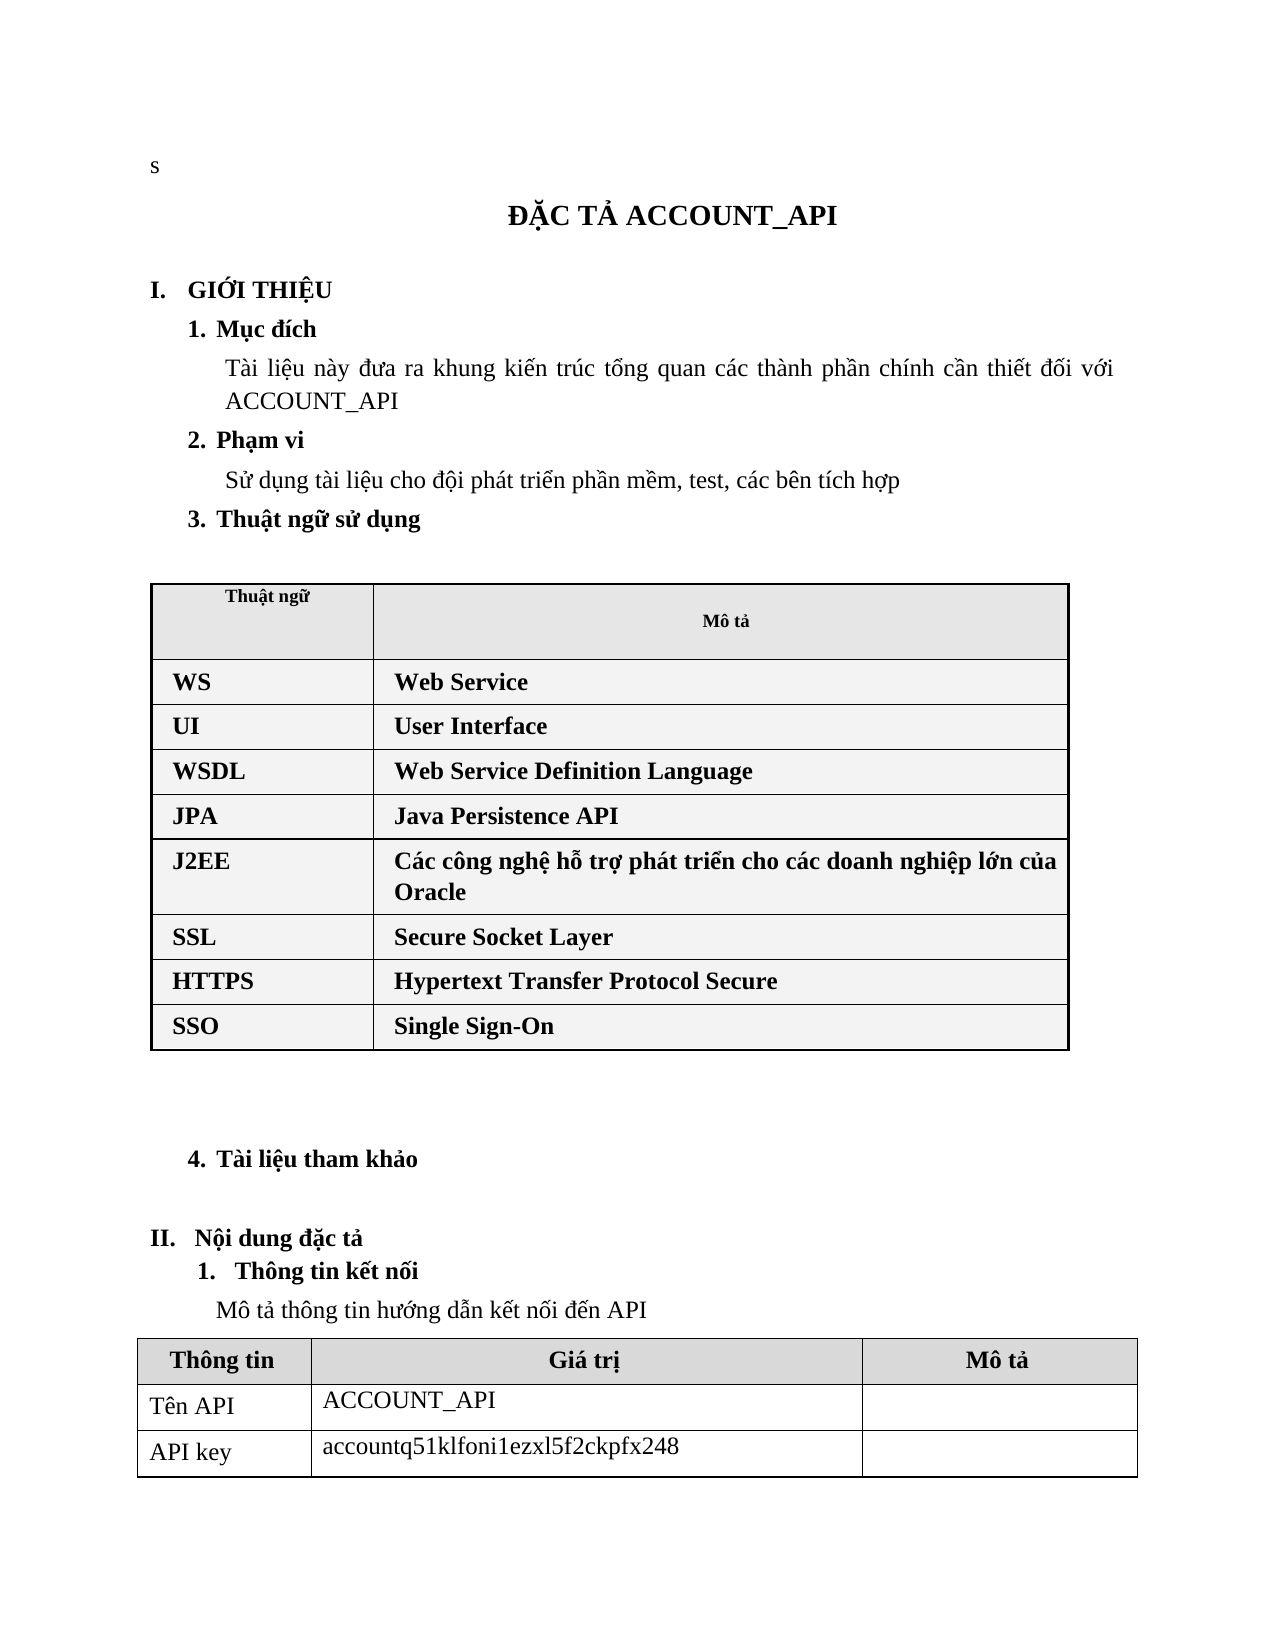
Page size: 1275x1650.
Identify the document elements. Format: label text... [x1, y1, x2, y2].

list Nội dung đặc tả [150, 1223, 1120, 1252]
text Tài liệu này đưa ra khung kiến trúc tổng quan các thành phần chính cần thiết đối với ACCOUNT_API [225, 353, 1116, 415]
table_cell J2EE [153, 840, 373, 914]
table_cell ACCOUNT_API [312, 1385, 862, 1430]
list Tài liệu tham khảo [187, 1144, 1121, 1173]
table_cell HTTPS [153, 960, 373, 1004]
text ĐẶC TẢ ACCOUNT_API [150, 198, 1120, 231]
table_header Thuật ngữ [153, 585, 373, 659]
table_cell Secure Socket Layer [374, 915, 1067, 959]
list Phạm vi [187, 426, 1121, 454]
table_cell WSDL [153, 750, 373, 793]
table_cell [863, 1385, 1137, 1430]
text s [150, 150, 1125, 179]
table_header Mô tả [374, 585, 1067, 659]
table_cell WS [153, 660, 373, 704]
table_cell Tên API [138, 1385, 311, 1430]
list GIỚI THIỆU [150, 275, 1120, 303]
table_cell JPA [153, 795, 373, 838]
table_cell accountq51klfoni1ezxl5f2ckpfx248 [312, 1431, 862, 1476]
table_cell Java Persistence API [374, 795, 1067, 838]
list Thuật ngữ sử dụng [187, 504, 1121, 533]
table_cell User Interface [374, 705, 1067, 749]
table_cell Web Service [374, 660, 1067, 704]
table_header Thông tin [138, 1339, 311, 1384]
list Thông tin kết nối [197, 1256, 1121, 1284]
list Mục đích [187, 314, 1121, 343]
table_cell UI [153, 705, 373, 749]
text Mô tả thông tin hướng dẫn kết nối đến API [216, 1295, 1116, 1324]
table_cell Single Sign-On [374, 1005, 1067, 1048]
table_cell Hypertext Transfer Protocol Secure [374, 960, 1067, 1004]
table_cell [863, 1431, 1137, 1476]
text Sử dụng tài liệu cho đội phát triển phần mềm, test, các bên tích hợp [225, 465, 1116, 494]
table_cell Các công nghệ hỗ trợ phát triển cho các doanh nghiệp lớn của Oracle [374, 840, 1067, 914]
table_cell SSL [153, 915, 373, 959]
table_cell API key [138, 1431, 311, 1476]
table_header Giá trị [312, 1339, 862, 1384]
table_cell SSO [153, 1005, 373, 1048]
table_header Mô tả [863, 1339, 1137, 1384]
table_cell Web Service Definition Language [374, 750, 1067, 793]
